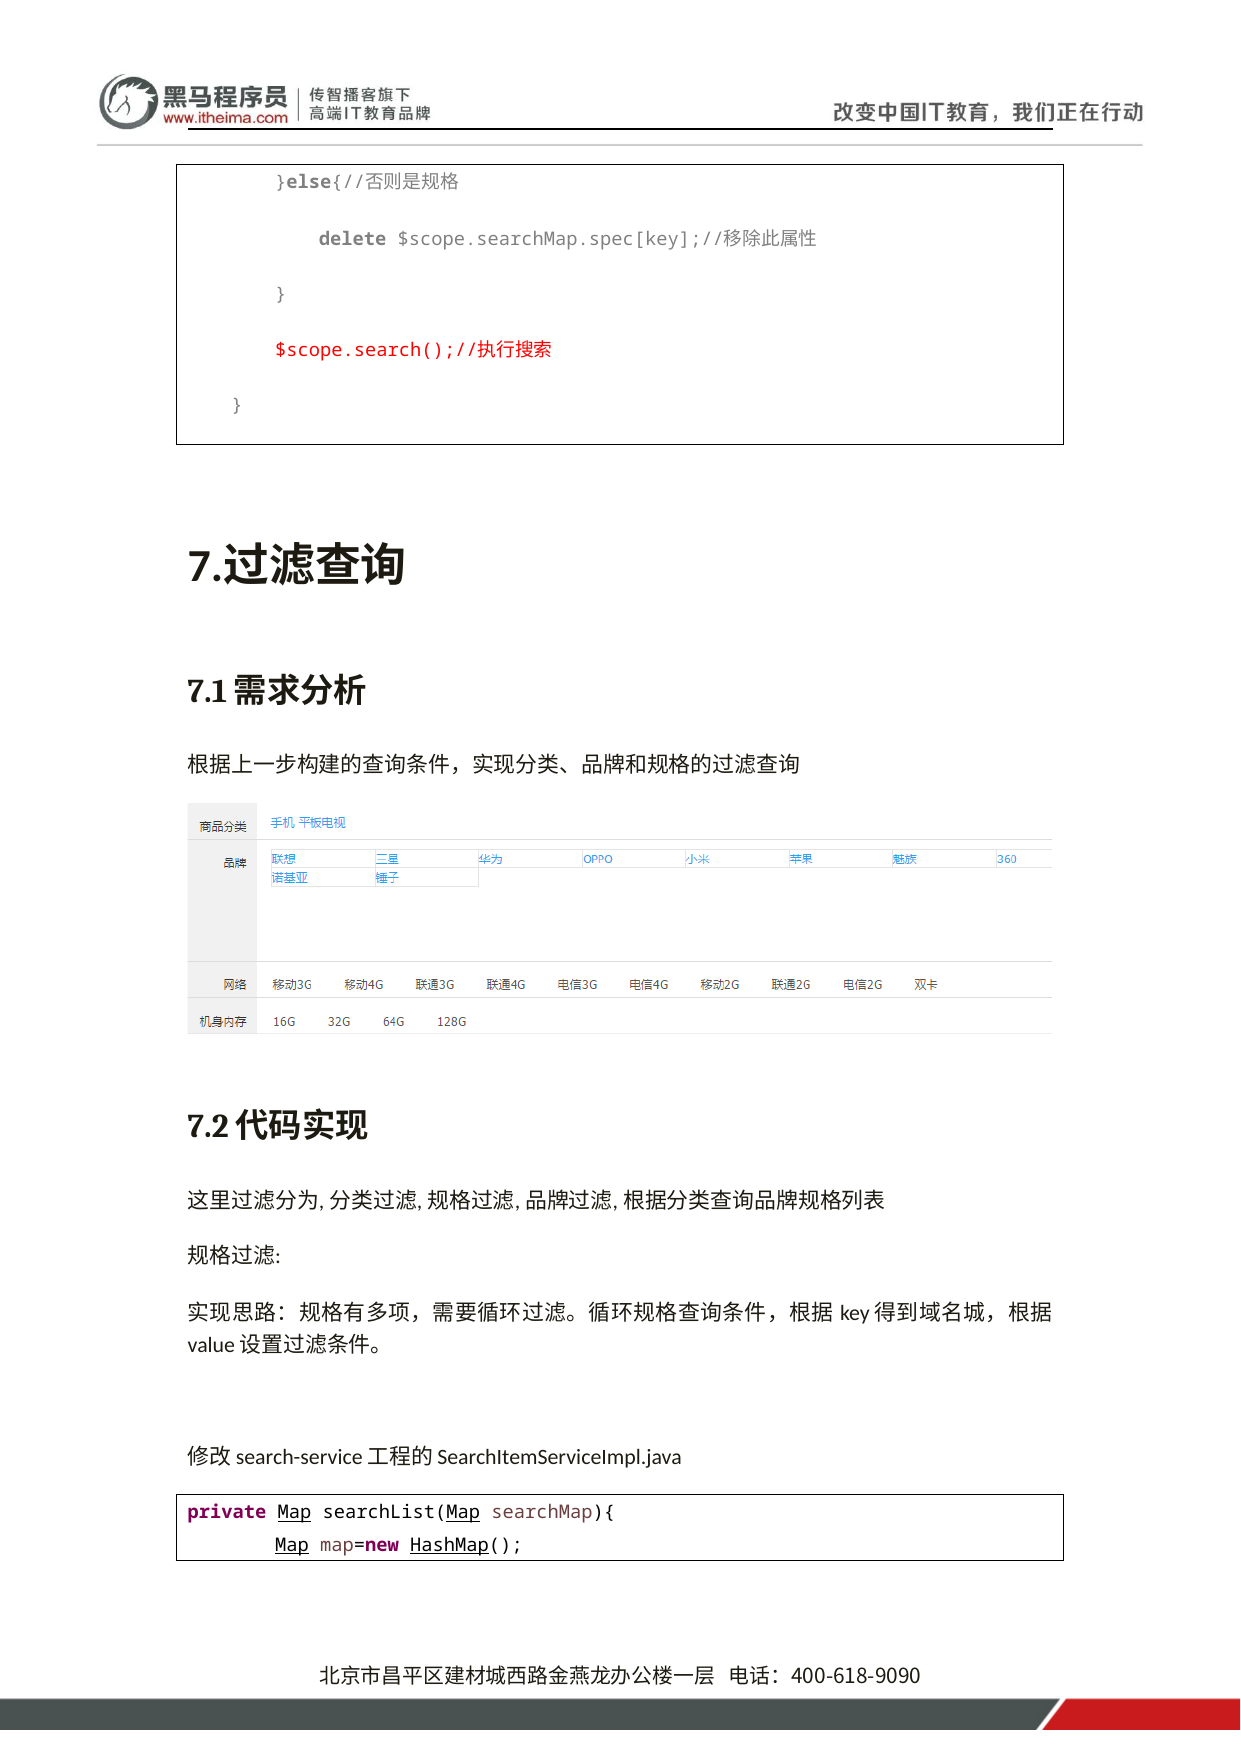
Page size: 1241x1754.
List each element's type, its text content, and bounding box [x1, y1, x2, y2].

text 规格过滤: [187, 1238, 1053, 1271]
picture [0, 1639, 1241, 1730]
picture [0, 3, 1241, 153]
text 根据上一步构建的查询条件，实现分类、品牌和规格的过滤查询 [187, 747, 1053, 779]
text 实现思路：规格有多项，需要循环过滤。循环规格查询条件，根据key得到域名城，根据value设置过滤条件。 [187, 1294, 1053, 1359]
subtitle 7.2代码实现 [187, 1090, 1053, 1155]
subtitle 7.1需求分析 [187, 655, 1053, 720]
text 这里过滤分为, 分类过滤, 规格过滤, 品牌过滤, 根据分类查询品牌规格列表 [187, 1182, 1053, 1215]
picture [187, 803, 1053, 1034]
text 修改search-service工程的SearchItemServiceImpl.java [187, 1438, 1053, 1471]
subtitle 7.过滤查询 [187, 513, 1053, 611]
